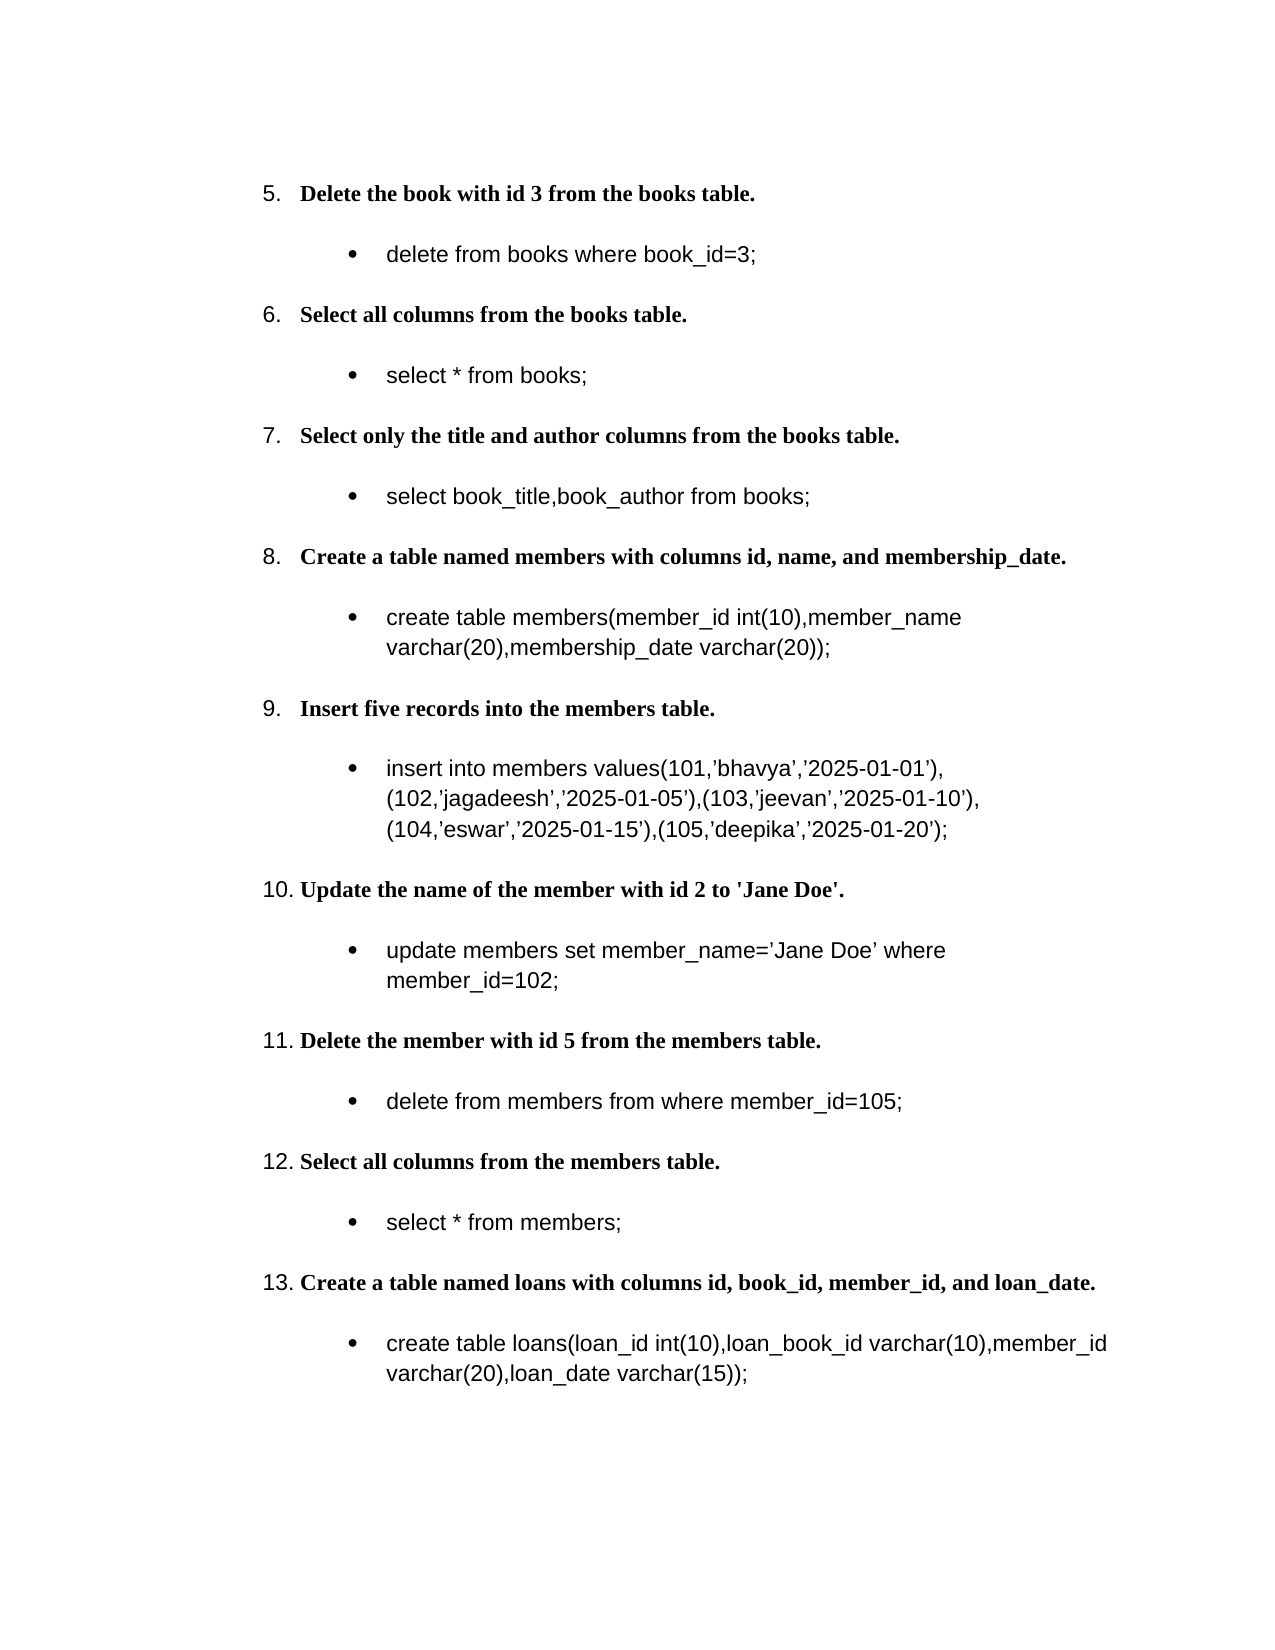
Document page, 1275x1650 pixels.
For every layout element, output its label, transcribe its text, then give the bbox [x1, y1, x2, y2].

list Delete the member with id 5 from the members table. [262, 1027, 1125, 1054]
list delete from members from where member_id=105; [349, 1088, 1125, 1114]
list Insert five records into the members table. [262, 694, 1125, 721]
list Create a table named members with columns id, name, and membership_date. [262, 543, 1125, 570]
list Select all columns from the books table. [262, 301, 1125, 328]
list select book_title,book_author from books; [349, 483, 1125, 509]
list Select all columns from the members table. [262, 1148, 1125, 1175]
list create table loans(loan_id int(10),loan_book_id varchar(10),member_id varchar(20),loan_date varchar(15)); [349, 1330, 1125, 1387]
list Delete the book with id 3 from the books table. [262, 180, 1125, 207]
list delete from books where book_id=3; [349, 241, 1125, 267]
list update members set member_name=’Jane Doe’ where member_id=102; [349, 937, 1125, 993]
list select * from books; [349, 362, 1125, 388]
list insert into members values(101,’bhavya’,’2025-01-01’),(102,’jagadeesh’,’2025-01-05’),(103,’jeevan’,’2025-01-10’),(104,’eswar’,’2025-01-15’),(105,’deepika’,’2025-01-20’); [349, 755, 1125, 842]
list Create a table named loans with columns id, book_id, member_id, and loan_date. [262, 1269, 1125, 1296]
list select * from members; [349, 1209, 1125, 1235]
list Update the name of the member with id 2 to 'Jane Doe'. [262, 876, 1125, 902]
list create table members(member_id int(10),member_name varchar(20),membership_date varchar(20)); [349, 604, 1125, 661]
list Select only the title and author columns from the books table. [262, 422, 1125, 449]
